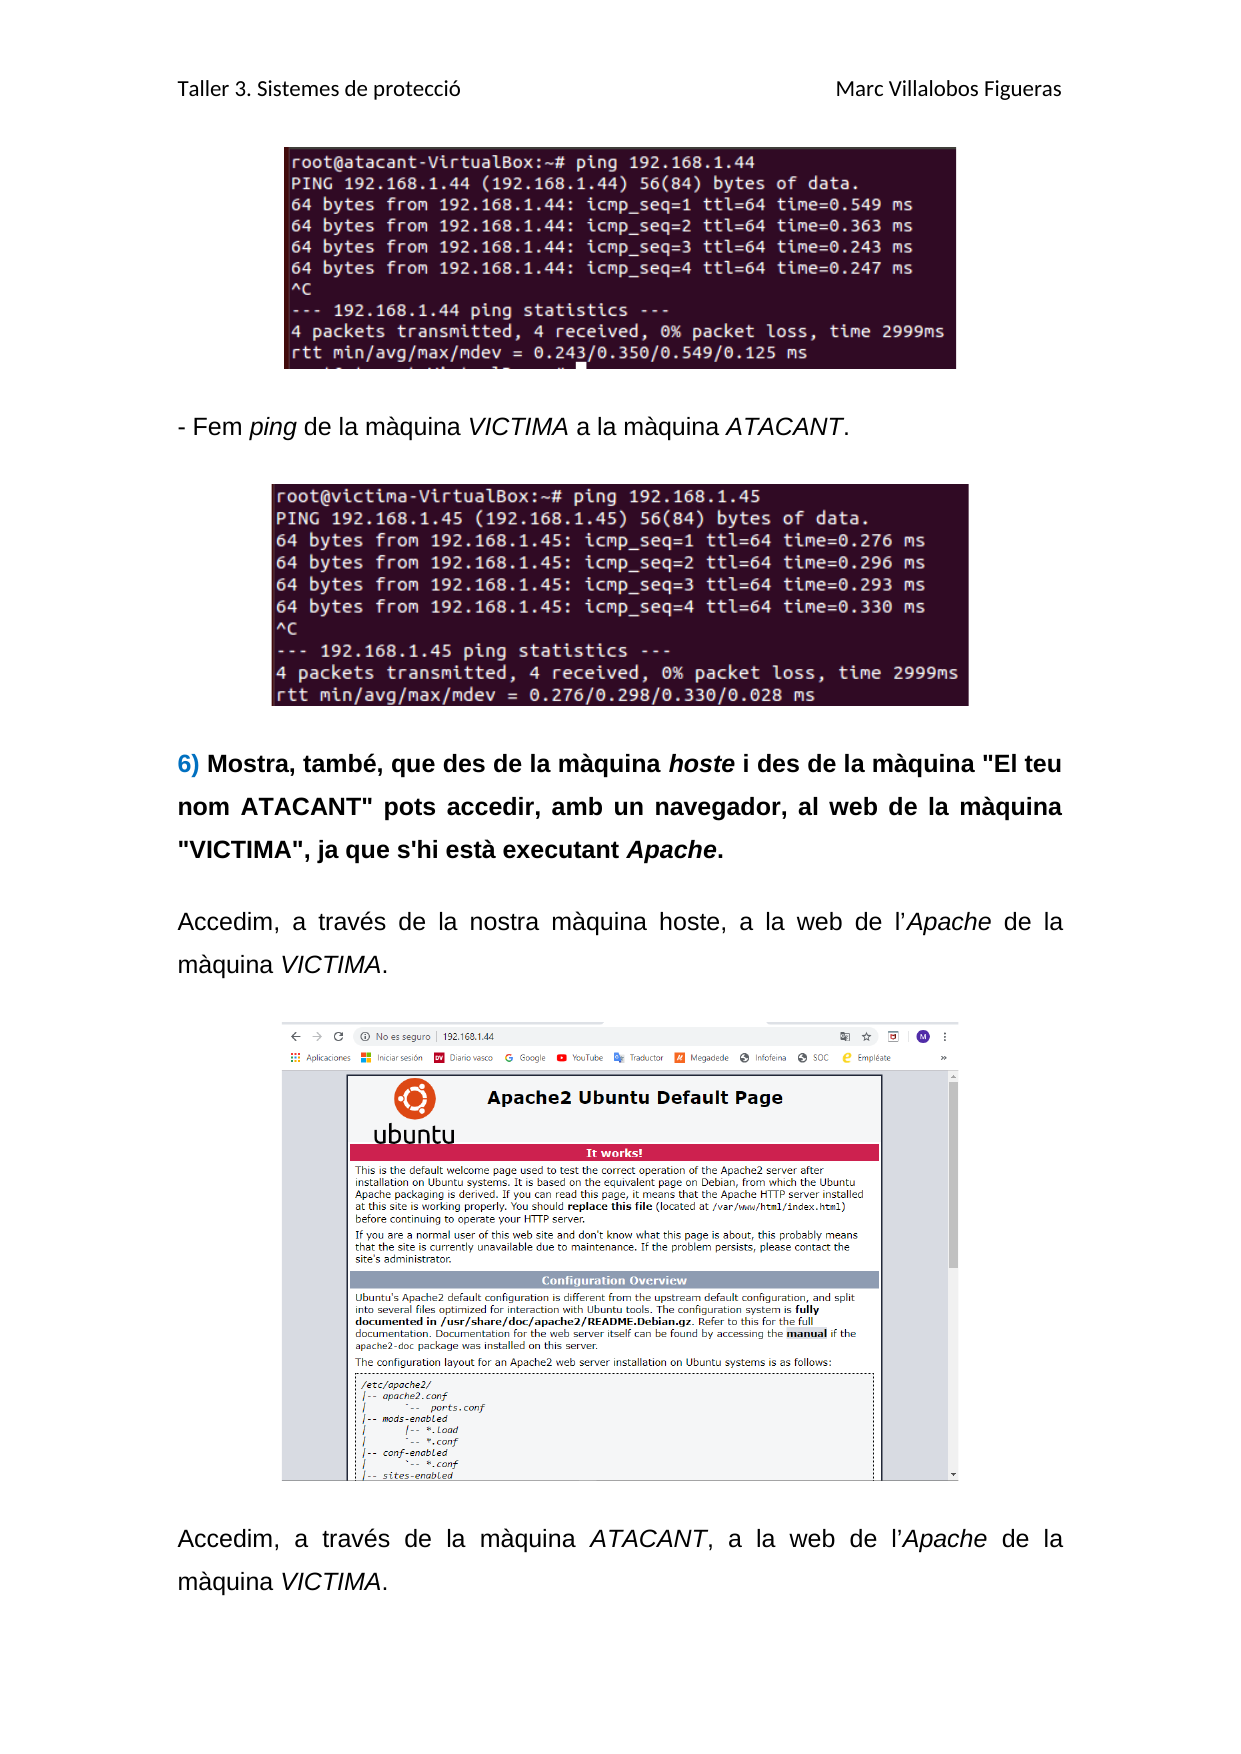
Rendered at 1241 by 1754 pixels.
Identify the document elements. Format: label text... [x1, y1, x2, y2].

picture [271, 484, 969, 706]
text Accedim, a través de la nostra màquina hoste, a la web de l’Apache de la màquina VICTIMA. [177, 907, 1063, 979]
text - Fem ping de la màquina VICTIMA a la màquina ATACANT. [177, 412, 1063, 441]
picture [281, 1022, 959, 1481]
picture [284, 147, 957, 369]
text 6) Mostra, també, que des de la màquina hoste i des de la màquina "El teu nom ATACANT" pots accedir, amb un navegador, al web de la màquina "VICTIMA", ja que s'hi està executant Apache. [177, 749, 1063, 864]
text Accedim, a través de la màquina ATACANT, a la web de l’Apache de la màquina VICTIMA. [177, 1523, 1063, 1595]
